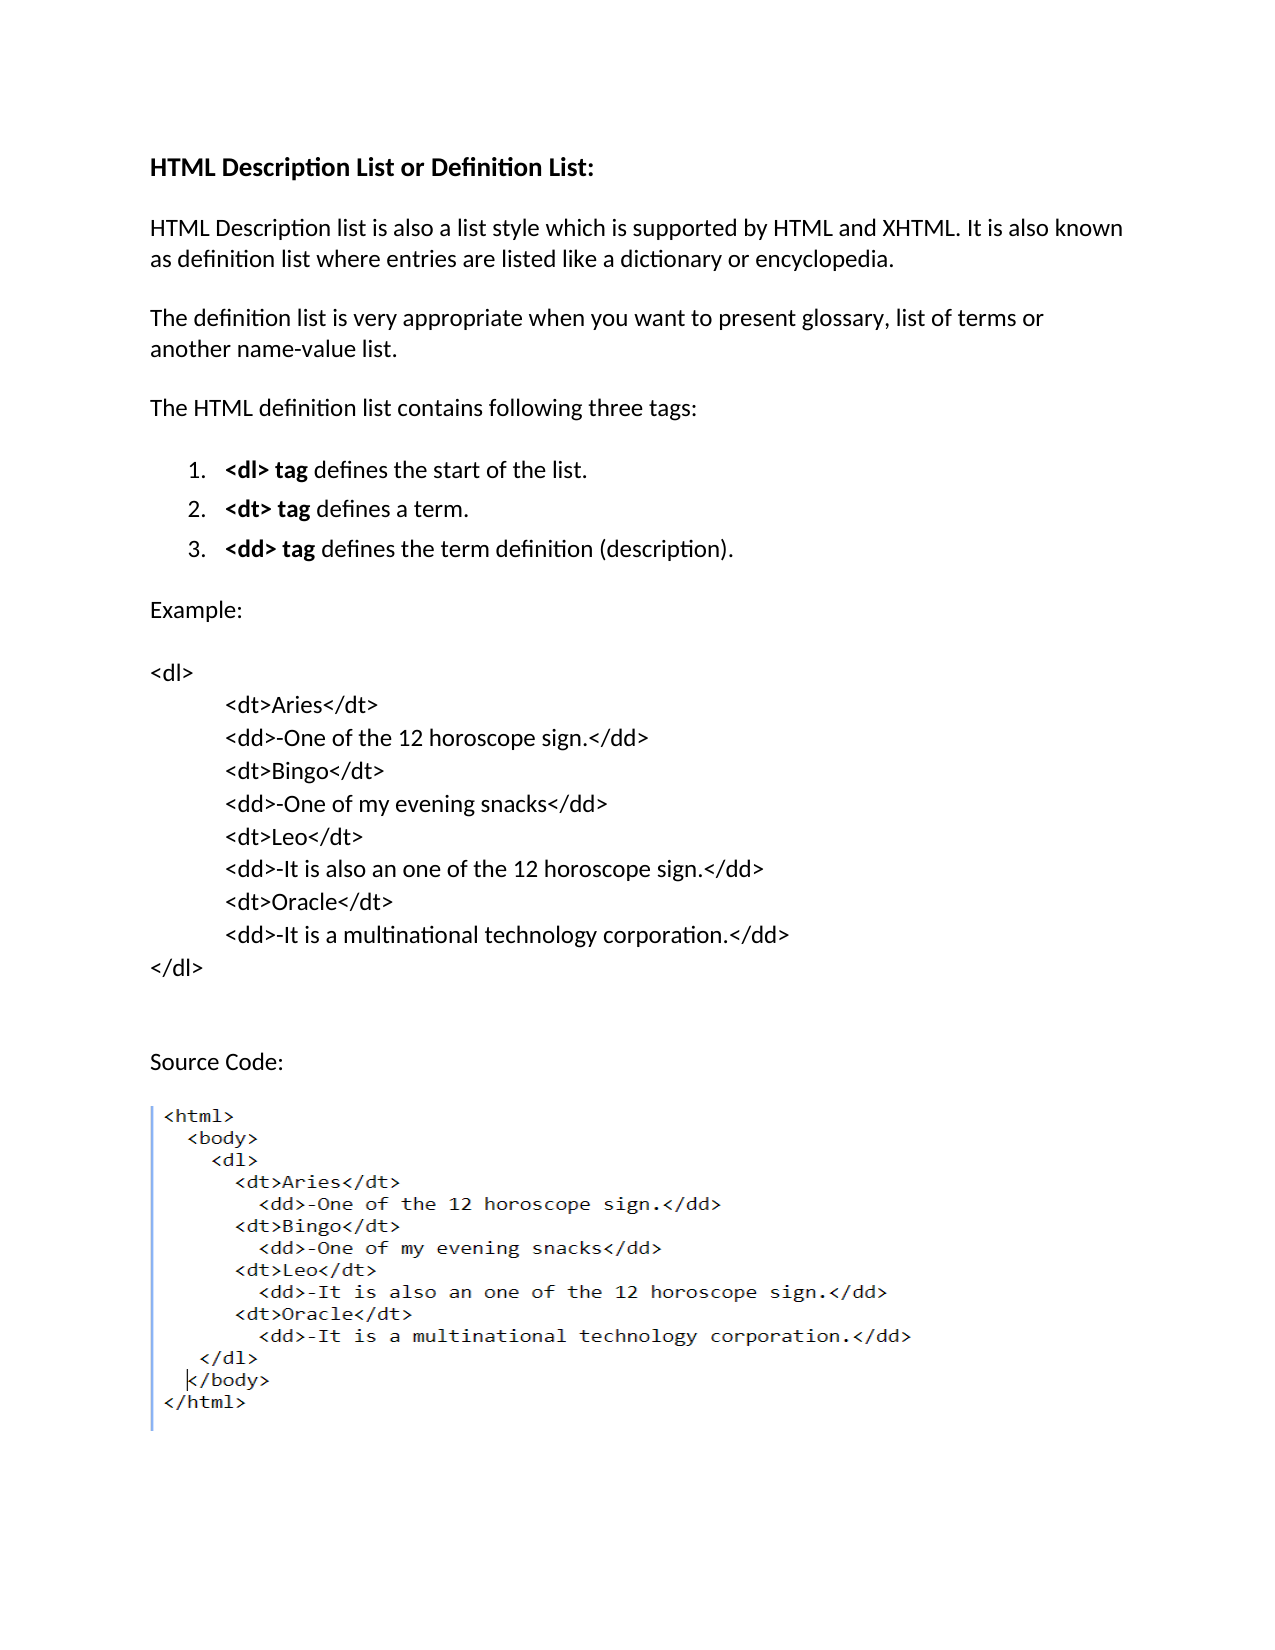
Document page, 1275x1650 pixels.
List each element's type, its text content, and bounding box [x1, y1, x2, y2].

text <dt>Oracle</dt> [150, 884, 1125, 917]
text <dt>Aries</dt> [150, 687, 1125, 720]
subtitle Source Code: [150, 1044, 1125, 1077]
text HTML Description list is also a list style which is supported by HTML and XHTML. It is also known as definition list where entries are listed like a dictionary or encyclopedia. [150, 212, 1125, 273]
text <dl> [150, 654, 1125, 687]
text Example: [150, 592, 1125, 625]
text </dl> [150, 950, 1125, 982]
text <dt>Bingo</dt> [150, 753, 1125, 786]
picture [150, 1106, 1125, 1431]
text The HTML definition list contains following three tags: [150, 393, 1125, 423]
text <dd>-It is also an one of the 12 horoscope sign.</dd> [150, 851, 1125, 884]
text <dd>-One of my evening snacks</dd> [150, 786, 1125, 818]
list <dd> tag defines the term definition (description). [187, 530, 1125, 563]
list <dl> tag defines the start of the list. [187, 452, 1125, 485]
text <dd>-One of the 12 horoscope sign.</dd> [150, 720, 1125, 753]
text <dt>Leo</dt> [150, 818, 1125, 851]
list <dt> tag defines a term. [187, 491, 1125, 524]
text <dd>-It is a multinational technology corporation.</dd> [150, 917, 1125, 950]
text The definition list is very appropriate when you want to present glossary, list of terms or another name-value list. [150, 302, 1125, 363]
subtitle HTML Description List or Definition List: [150, 150, 1125, 183]
